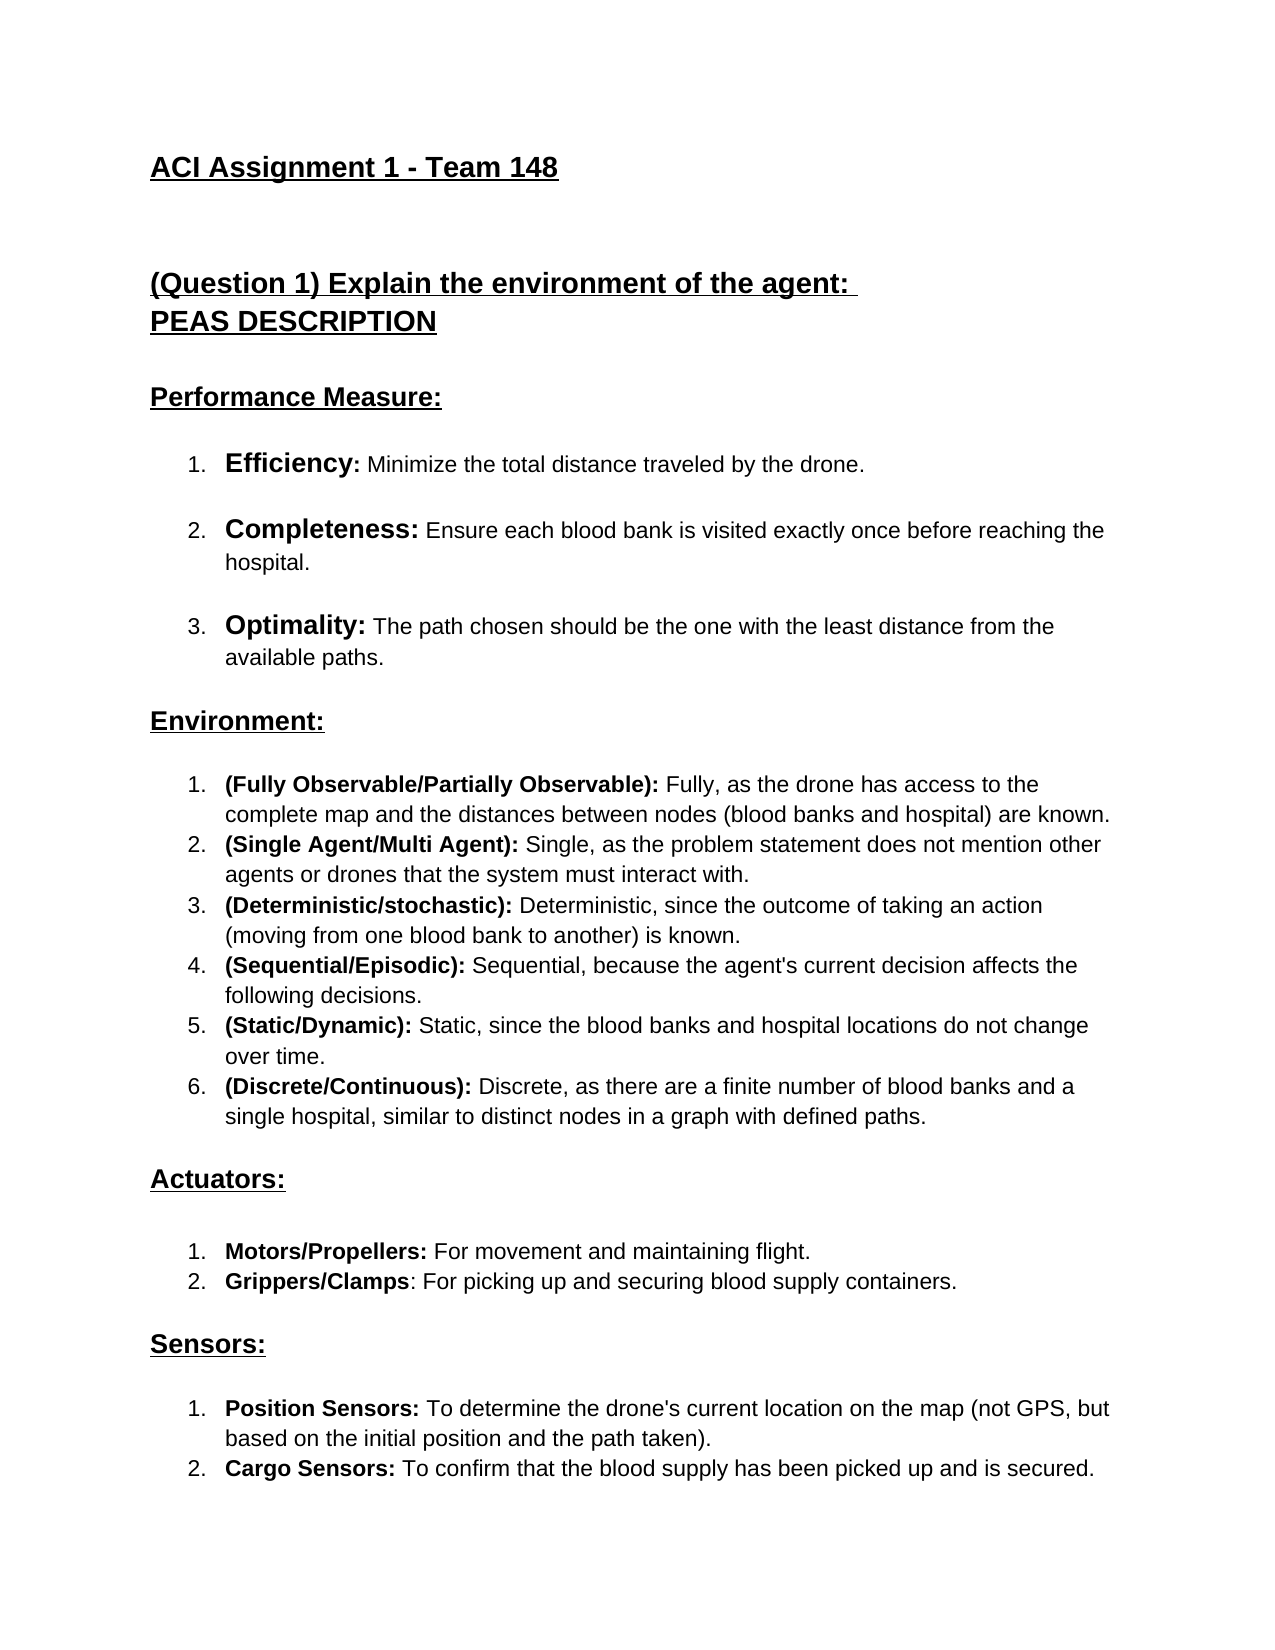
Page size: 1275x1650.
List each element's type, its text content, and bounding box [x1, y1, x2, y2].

list Completeness: Ensure each blood bank is visited exactly once before reaching the hospital. [187, 513, 1125, 575]
text (Question 1) Explain the environment of the agent: [150, 266, 1125, 299]
list (Fully Observable/Partially Observable): Fully, as the drone has access to the complete map and the distances between nodes (blood banks and hospital) are known. [187, 771, 1125, 827]
text Sensors: [150, 1328, 1125, 1360]
list (Single Agent/Multi Agent): Single, as the problem statement does not mention other agents or drones that the system must interact with. [187, 831, 1125, 888]
list Optimality: The path chosen should be the one with the least distance from the available paths. [187, 609, 1125, 671]
list Cargo Sensors: To confirm that the blood supply has been picked up and is secured. [187, 1455, 1125, 1481]
text Actuators: [150, 1163, 1125, 1195]
list Motors/Propellers: For movement and maintaining flight. [187, 1238, 1125, 1264]
text ACI Assignment 1 - Team 148 [150, 150, 1125, 183]
text Performance Measure: [150, 381, 1125, 412]
text PEAS DESCRIPTION [150, 304, 1125, 338]
list (Sequential/Episodic): Sequential, because the agent's current decision affects the following decisions. [187, 952, 1125, 1008]
list (Deterministic/stochastic): Deterministic, since the outcome of taking an action (moving from one blood bank to another) is known. [187, 892, 1125, 948]
list (Discrete/Continuous): Discrete, as there are a finite number of blood banks and a single hospital, similar to distinct nodes in a graph with defined paths. [187, 1073, 1125, 1129]
list Grippers/Clamps: For picking up and securing blood supply containers. [187, 1268, 1125, 1294]
list (Static/Dynamic): Static, since the blood banks and hospital locations do not change over time. [187, 1012, 1125, 1069]
list Position Sensors: To determine the drone's current location on the map (not GPS, but based on the initial position and the path taken). [187, 1395, 1125, 1451]
list Efficiency: Minimize the total distance traveled by the drone. [187, 447, 1125, 479]
text Environment: [150, 704, 1125, 736]
